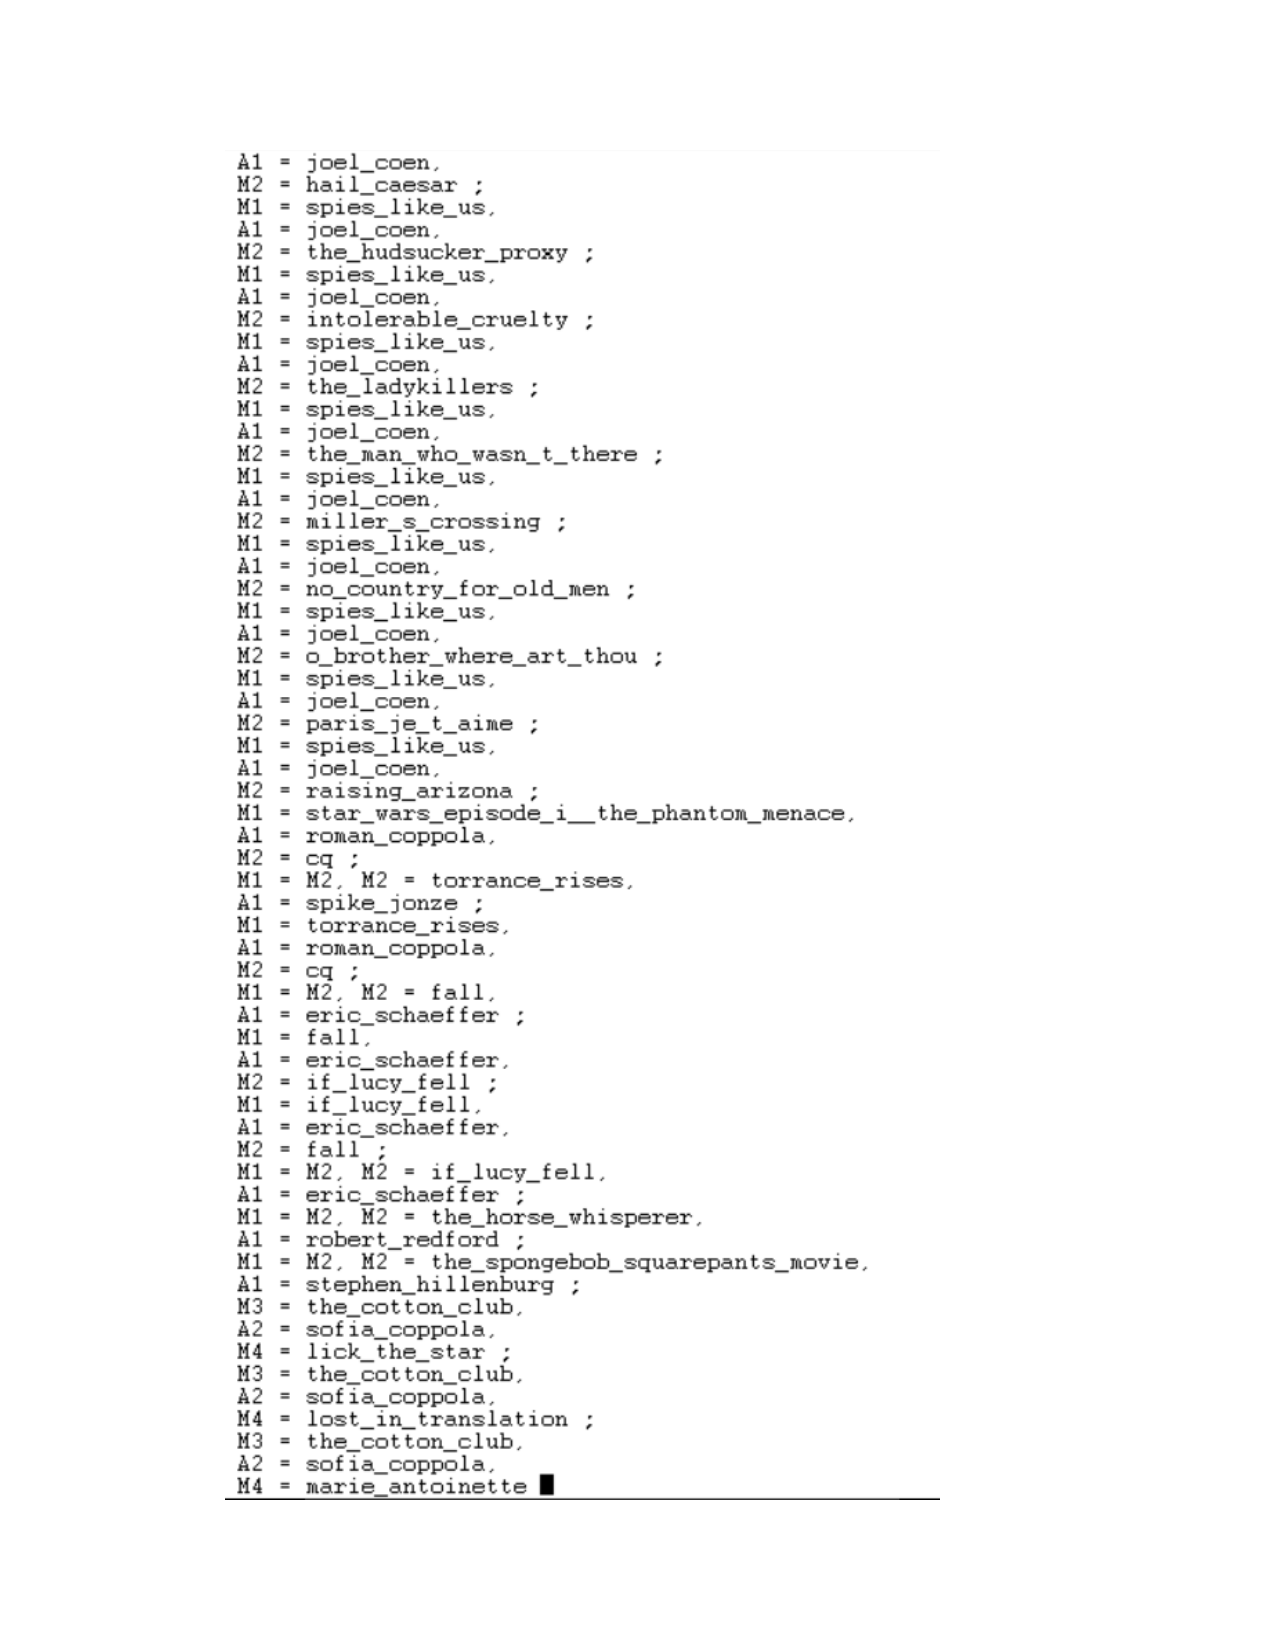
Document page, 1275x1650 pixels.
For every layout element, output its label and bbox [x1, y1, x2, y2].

picture [225, 150, 940, 1500]
